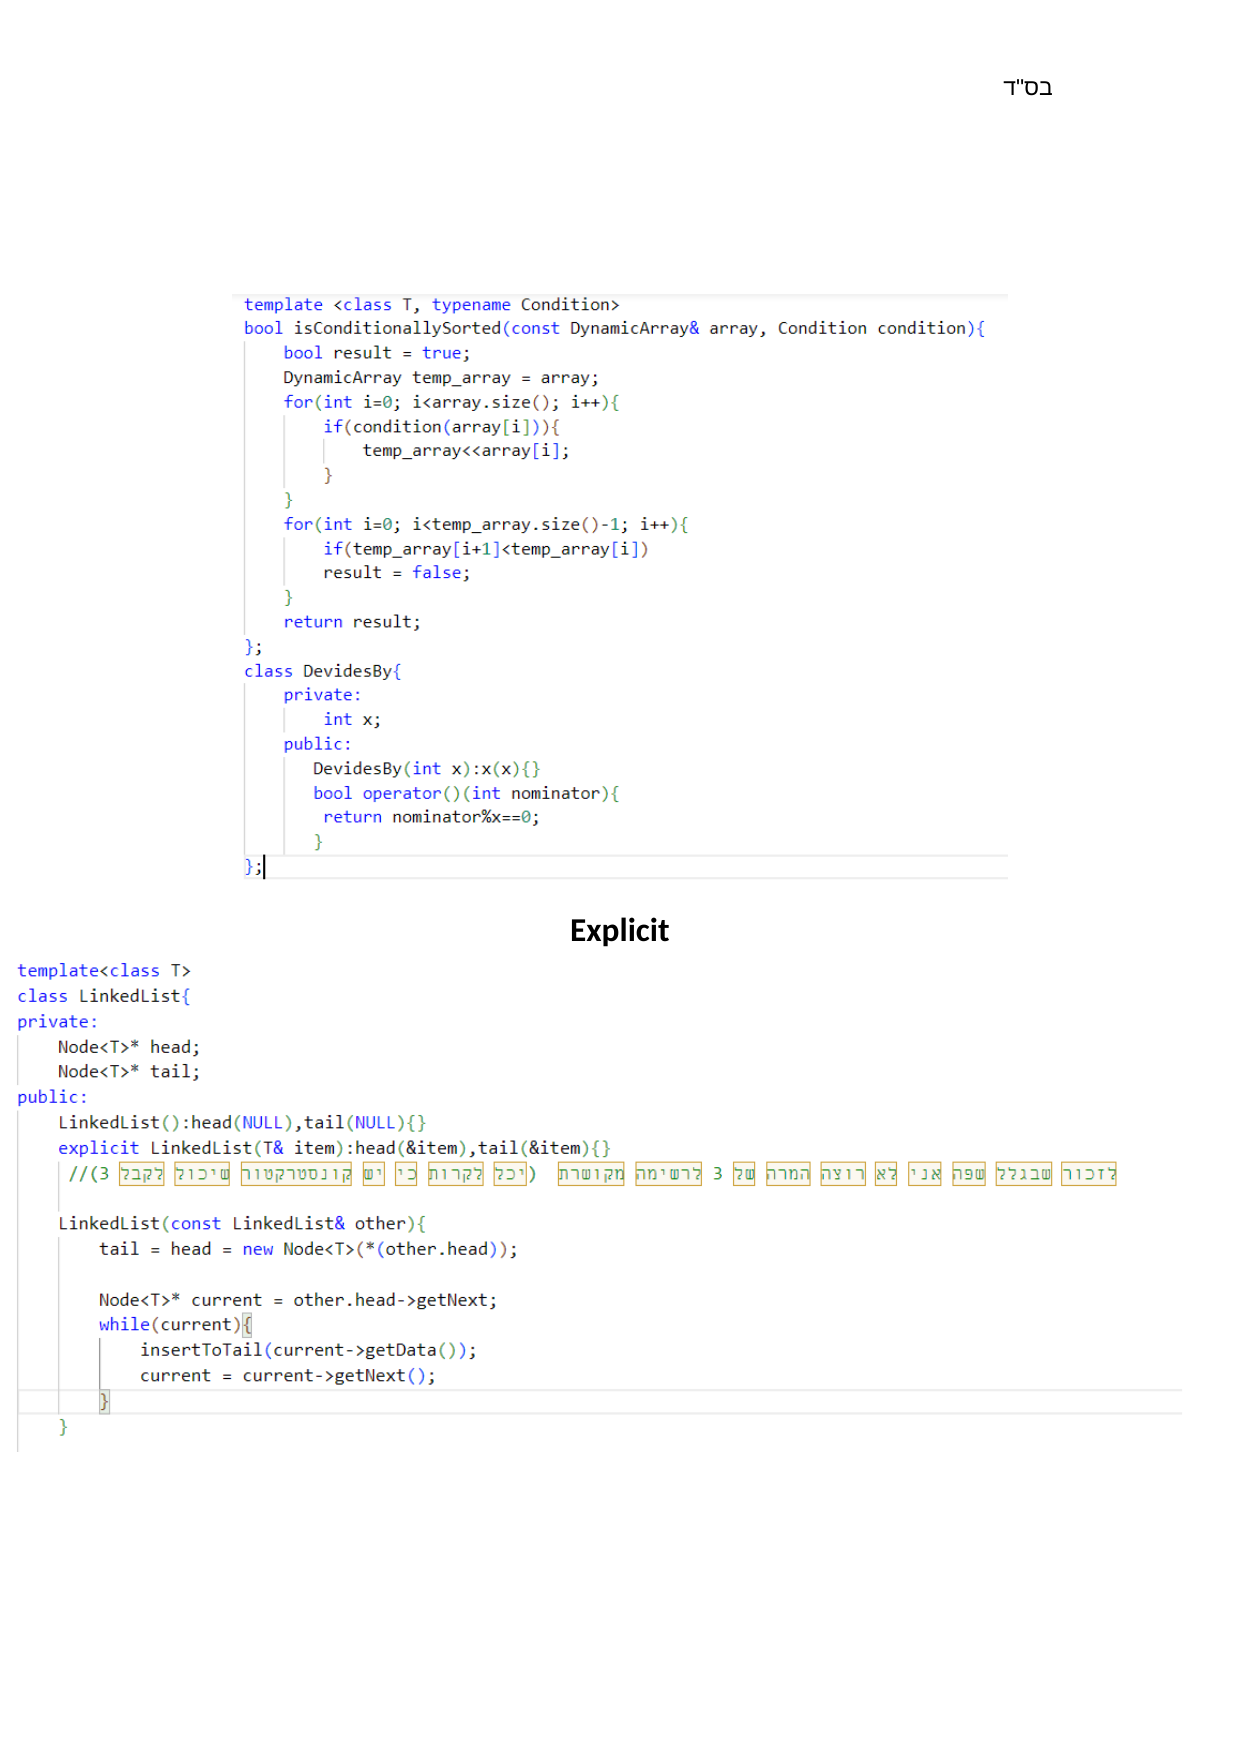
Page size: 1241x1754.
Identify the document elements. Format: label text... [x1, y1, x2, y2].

text Explicit [187, 909, 1053, 950]
picture [232, 290, 1008, 891]
picture [7, 952, 1183, 1452]
